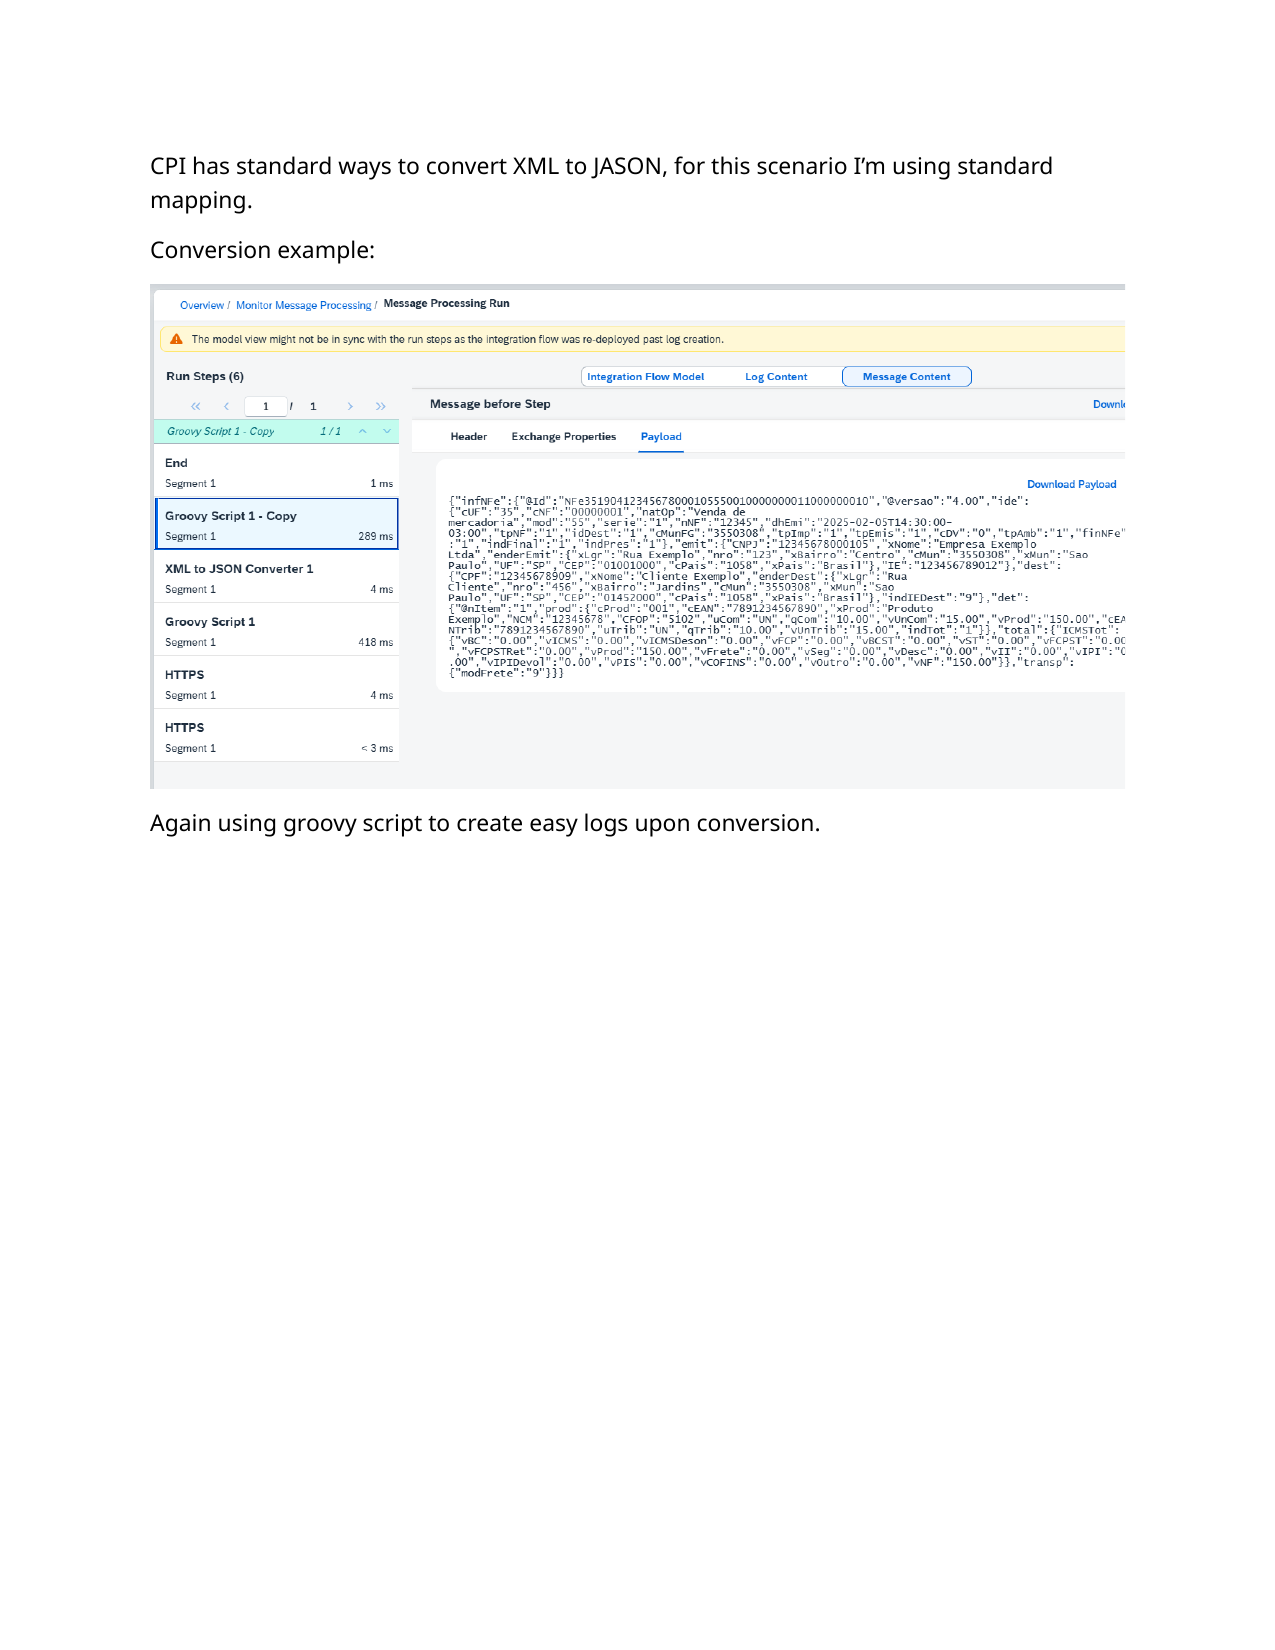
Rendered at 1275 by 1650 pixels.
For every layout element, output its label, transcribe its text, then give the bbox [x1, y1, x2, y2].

text CPI has standard ways to convert XML to JASON, for this scenario I’m using standard mapping. [150, 150, 1125, 215]
picture [150, 284, 1125, 789]
text Conversion example: [150, 234, 1125, 265]
text Again using groovy script to create easy logs upon conversion. [150, 807, 1125, 838]
